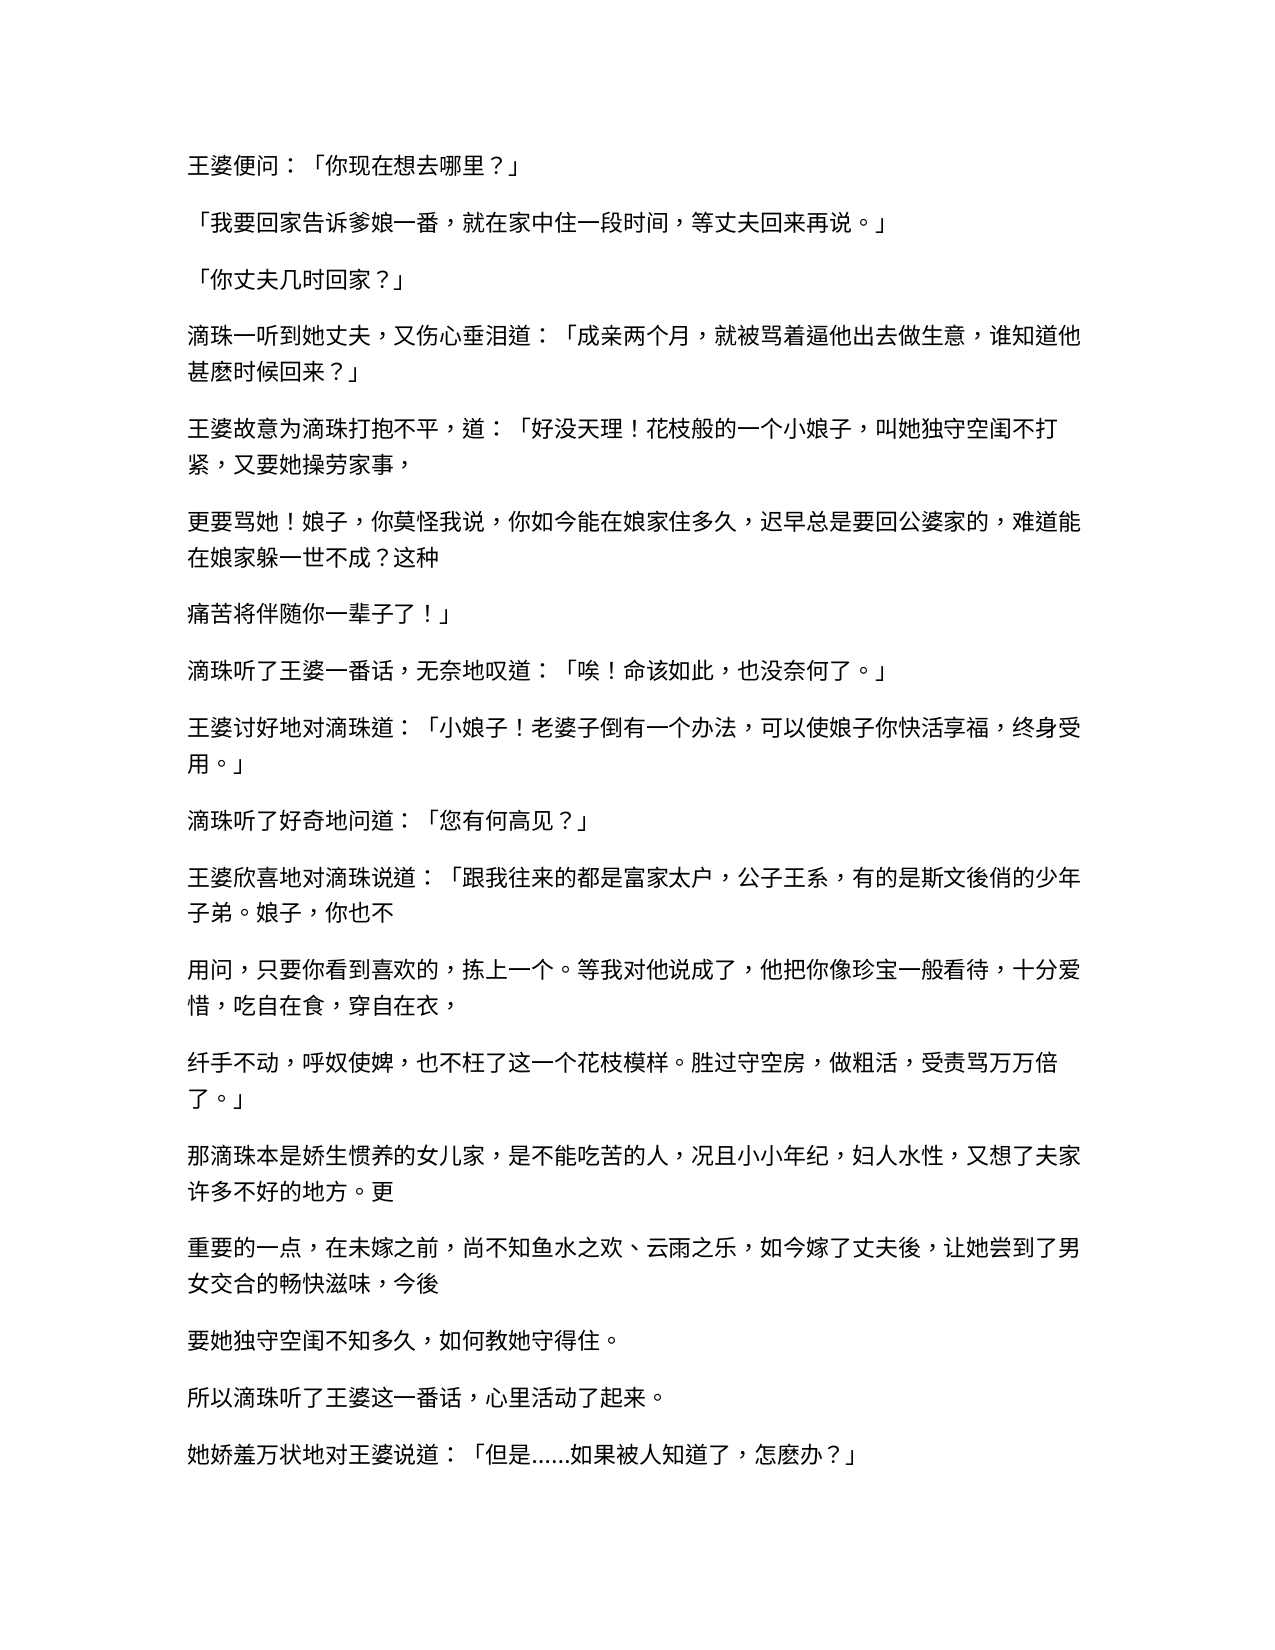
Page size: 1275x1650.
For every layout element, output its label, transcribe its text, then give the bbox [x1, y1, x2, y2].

text 王婆故意为滴珠打抱不平，道：「好没天理！花枝般的一个小娘子，叫她独守空闺不打紧，又要她操劳家事， [187, 413, 1087, 480]
text 用问，只要你看到喜欢的，拣上一个。等我对他说成了，他把你像珍宝一般看待，十分爱惜，吃自在食，穿自在衣， [187, 954, 1087, 1021]
text 痛苦将伴随你一辈子了！」 [187, 598, 1087, 630]
text 王婆讨好地对滴珠道：「小娘子！老婆子倒有一个办法，可以使娘子你快活享福，终身受用。」 [187, 712, 1087, 779]
text 更要骂她！娘子，你莫怪我说，你如今能在娘家住多久，迟早总是要回公婆家的，难道能在娘家躲一世不成？这种 [187, 506, 1087, 573]
text 她娇羞万状地对王婆说道：「但是……如果被人知道了，怎麽办？」 [187, 1438, 1087, 1470]
text 「你丈夫几时回家？」 [187, 263, 1087, 295]
text 王婆欣喜地对滴珠说道：「跟我往来的都是富家太户，公子王系，有的是斯文後俏的少年子弟。娘子，你也不 [187, 861, 1087, 929]
text 所以滴珠听了王婆这一番话，心里活动了起来。 [187, 1382, 1087, 1413]
text 滴珠一听到她丈夫，又伤心垂泪道：「成亲两个月，就被骂着逼他出去做生意，谁知道他甚麽时候回来？」 [187, 320, 1087, 387]
text 纤手不动，呼奴使婢，也不枉了这一个花枝模样。胜过守空房，做粗活，受责骂万万倍了。」 [187, 1047, 1087, 1114]
text 那滴珠本是娇生惯养的女儿家，是不能吃苦的人，况且小小年纪，妇人水性，又想了夫家许多不好的地方。更 [187, 1139, 1087, 1207]
text 滴珠听了王婆一番话，无奈地叹道：「唉！命该如此，也没奈何了。」 [187, 655, 1087, 686]
text 要她独守空闺不知多久，如何教她守得住。 [187, 1325, 1087, 1356]
text 「我要回家告诉爹娘一番，就在家中住一段时间，等丈夫回来再说。」 [187, 207, 1087, 238]
text 滴珠听了好奇地问道：「您有何高见？」 [187, 805, 1087, 836]
text 王婆便问：「你现在想去哪里？」 [187, 150, 1087, 181]
text 重要的一点，在未嫁之前，尚不知鱼水之欢、云雨之乐，如今嫁了丈夫後，让她尝到了男女交合的畅快滋味，今後 [187, 1232, 1087, 1299]
